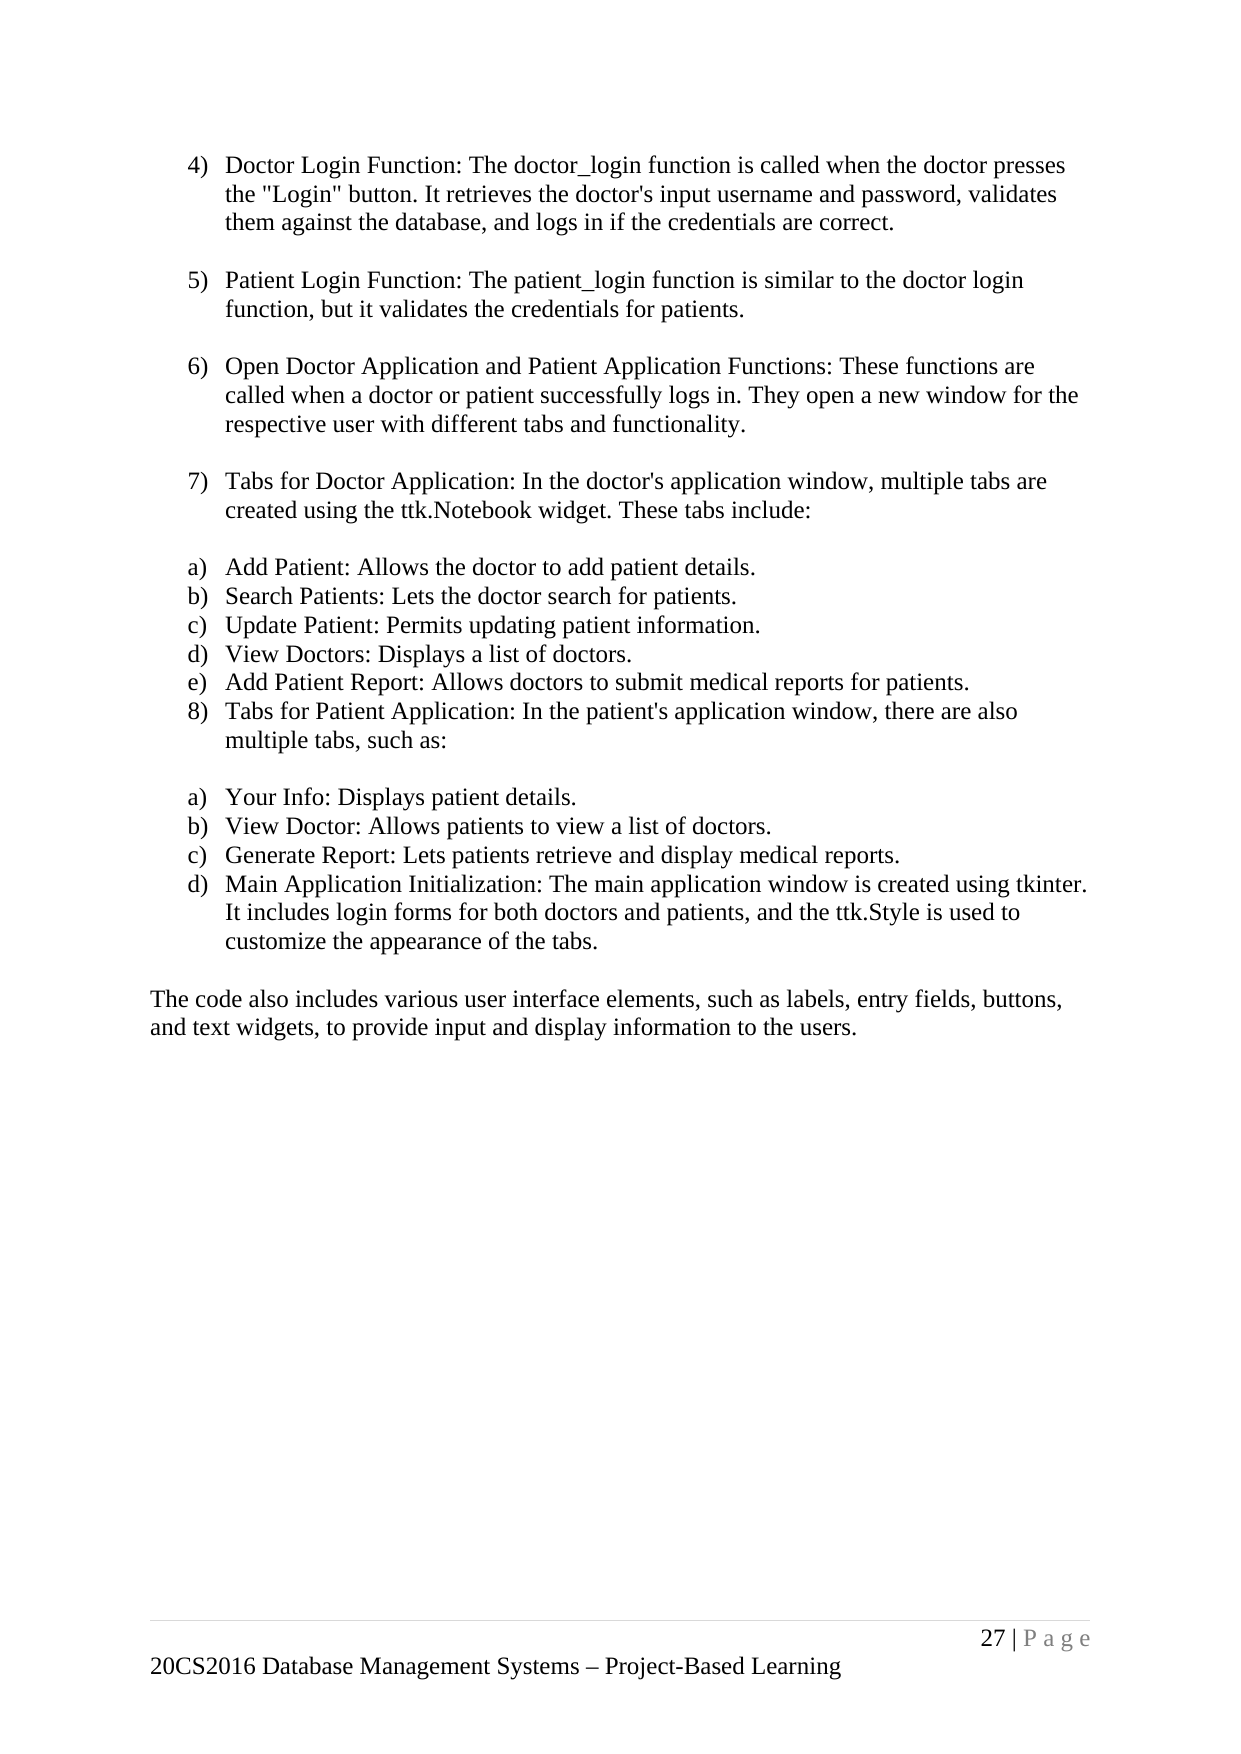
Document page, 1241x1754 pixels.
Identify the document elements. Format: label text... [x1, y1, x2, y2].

text The code also includes various user interface elements, such as labels, entry fields, buttons, and text widgets, to provide input and display information to the users. [150, 984, 1090, 1041]
list Doctor Login Function: The doctor_login function is called when the doctor presses the "Login" button. It retrieves the doctor's input username and password, validates them against the database, and logs in if the credentials are correct. [187, 150, 1090, 236]
list Tabs for Doctor Application: In the doctor's application window, multiple tabs are created using the ttk.Notebook widget. These tabs include: [187, 466, 1090, 524]
list Main Application Initialization: The main application window is created using tkinter. It includes login forms for both doctors and patients, and the ttk.Style is used to customize the appearance of the tabs. [187, 869, 1090, 955]
list Search Patients: Lets the doctor search for patients. [187, 581, 1090, 610]
list View Doctor: Allows patients to view a list of doctors. [187, 811, 1090, 840]
list Open Doctor Application and Patient Application Functions: These functions are called when a doctor or patient successfully logs in. They open a new window for the respective user with different tabs and functionality. [187, 351, 1090, 437]
list Add Patient Report: Allows doctors to submit medical reports for patients. [187, 667, 1090, 696]
list Generate Report: Lets patients retrieve and display medical reports. [187, 840, 1090, 869]
list Your Info: Displays patient details. [187, 782, 1090, 811]
list Tabs for Patient Application: In the patient's application window, there are also multiple tabs, such as: [187, 696, 1090, 754]
list Patient Login Function: The patient_login function is similar to the doctor login function, but it validates the credentials for patients. [187, 265, 1090, 322]
list Update Patient: Permits updating patient information. [187, 610, 1090, 639]
list View Doctors: Displays a list of doctors. [187, 639, 1090, 667]
list Add Patient: Allows the doctor to add patient details. [187, 552, 1090, 581]
